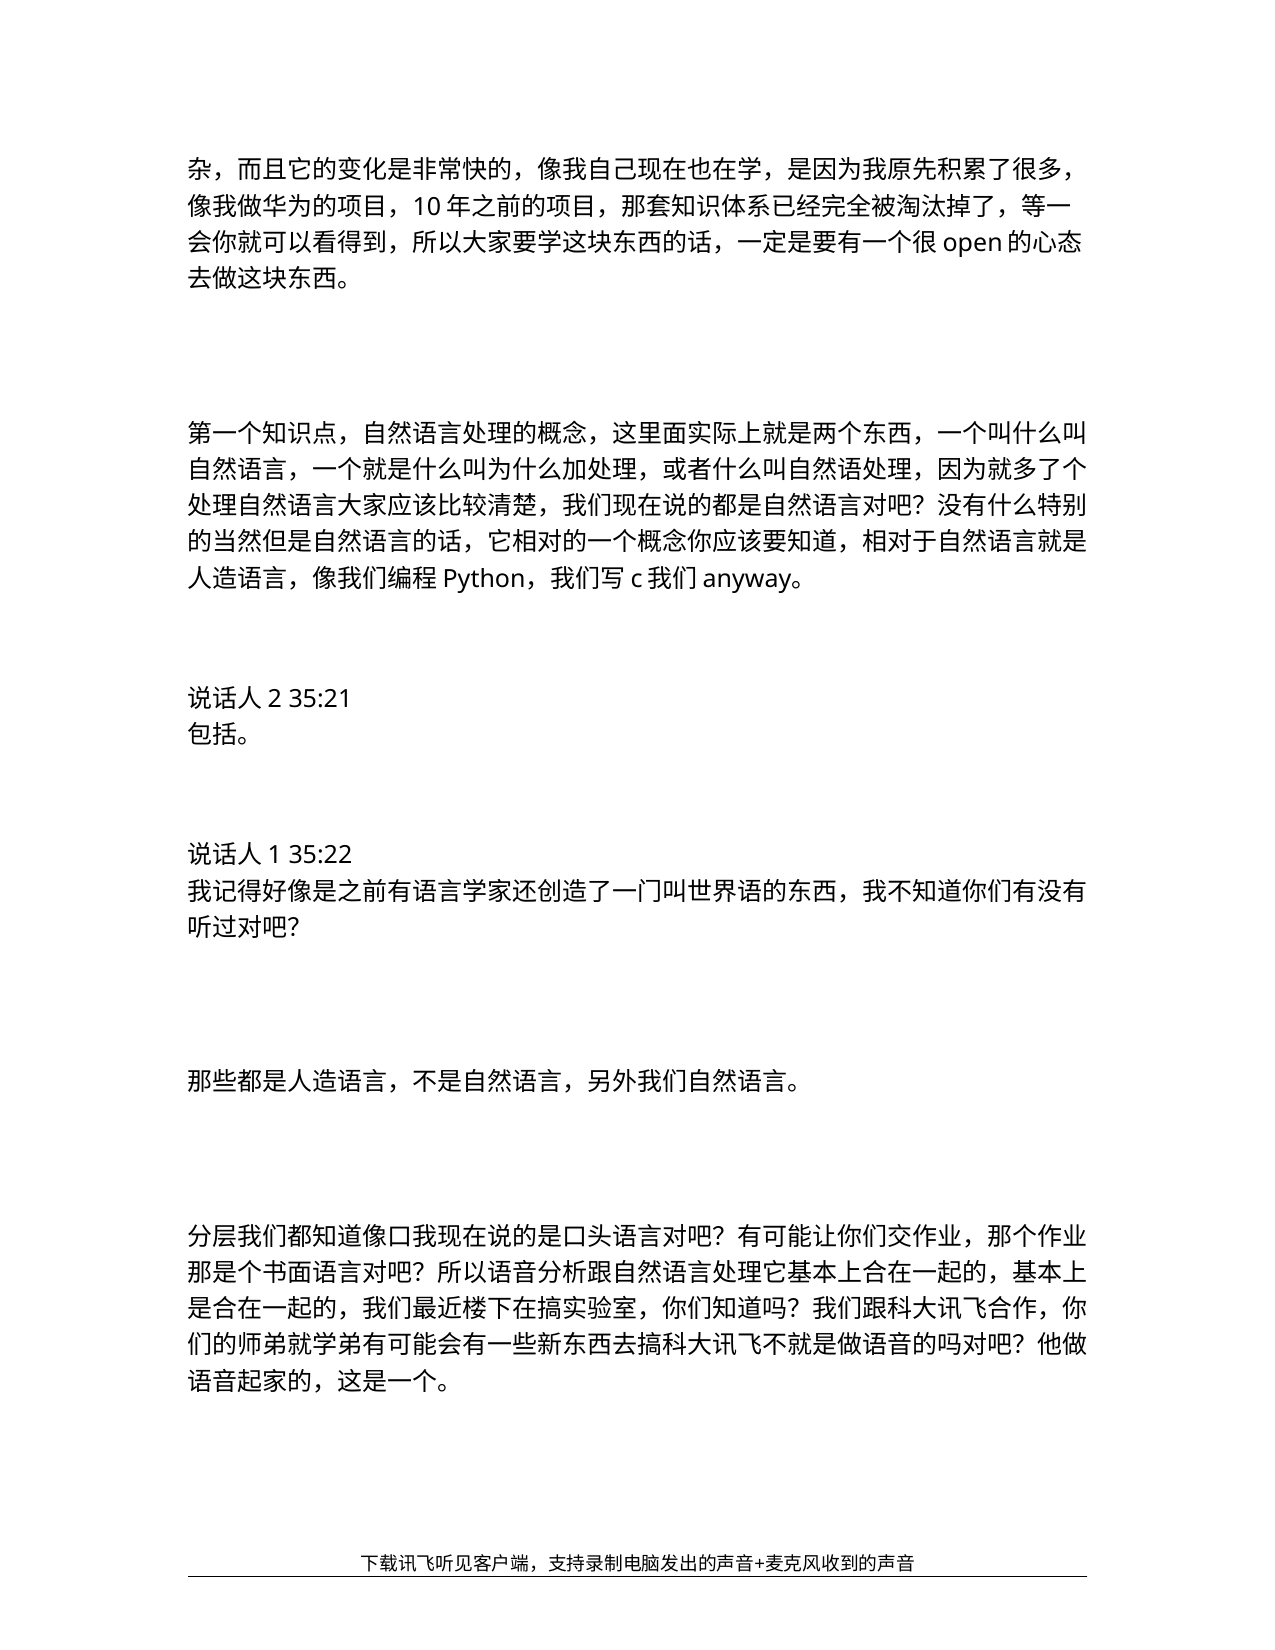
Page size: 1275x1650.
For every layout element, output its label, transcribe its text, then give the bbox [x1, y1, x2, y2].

text 那些都是人造语言，不是自然语言，另外我们自然语言。 [187, 1028, 1087, 1098]
text 第一个知识点，自然语言处理的概念，这里面实际上就是两个东西，一个叫什么叫自然语言，一个就是什么叫为什么加处理，或者什么叫自然语处理，因为就多了个处理自然语言大家应该比较清楚，我们现在说的都是自然语言对吧？没有什么特别的当然但是自然语言的话，它相对的一个概念你应该要知道，相对于自然语言就是人造语言，像我们编程Python，我们写c我们anyway。 [187, 379, 1087, 594]
text 分层我们都知道像口我现在说的是口头语言对吧？有可能让你们交作业，那个作业那是个书面语言对吧？所以语音分析跟自然语言处理它基本上合在一起的，基本上是合在一起的，我们最近楼下在搞实验室，你们知道吗？我们跟科大讯飞合作，你们的师弟就学弟有可能会有一些新东西去搞科大讯飞不就是做语音的吗对吧？他做语音起家的，这是一个。 [187, 1182, 1087, 1397]
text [187, 150, 1087, 295]
text 说话人1 35:22 我记得好像是之前有语言学家还创造了一门叫世界语的东西，我不知道你们有没有听过对吧？ [187, 835, 1087, 944]
text 说话人2 35:21 包括。 [187, 678, 1087, 751]
